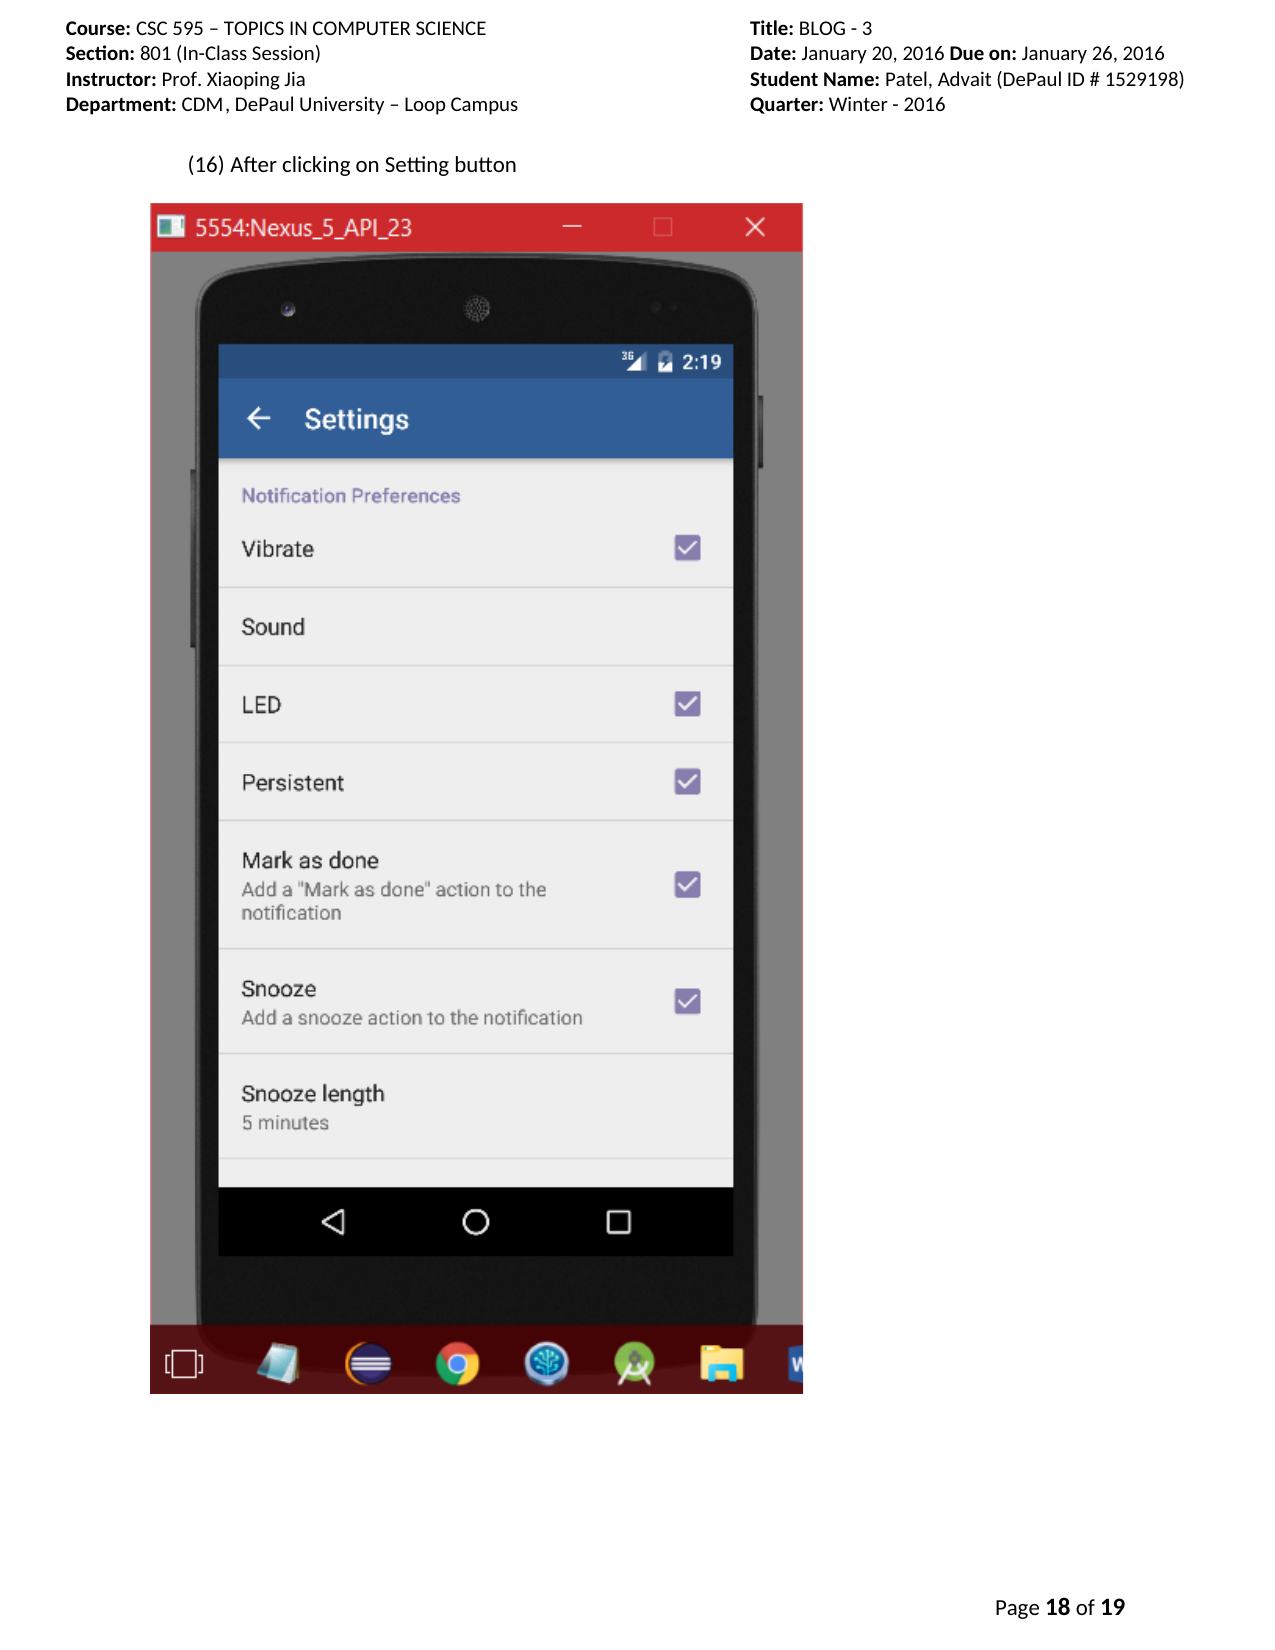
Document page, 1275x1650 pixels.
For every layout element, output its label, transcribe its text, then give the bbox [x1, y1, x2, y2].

picture [150, 203, 804, 1394]
list After clicking on Setting button [187, 150, 1125, 178]
